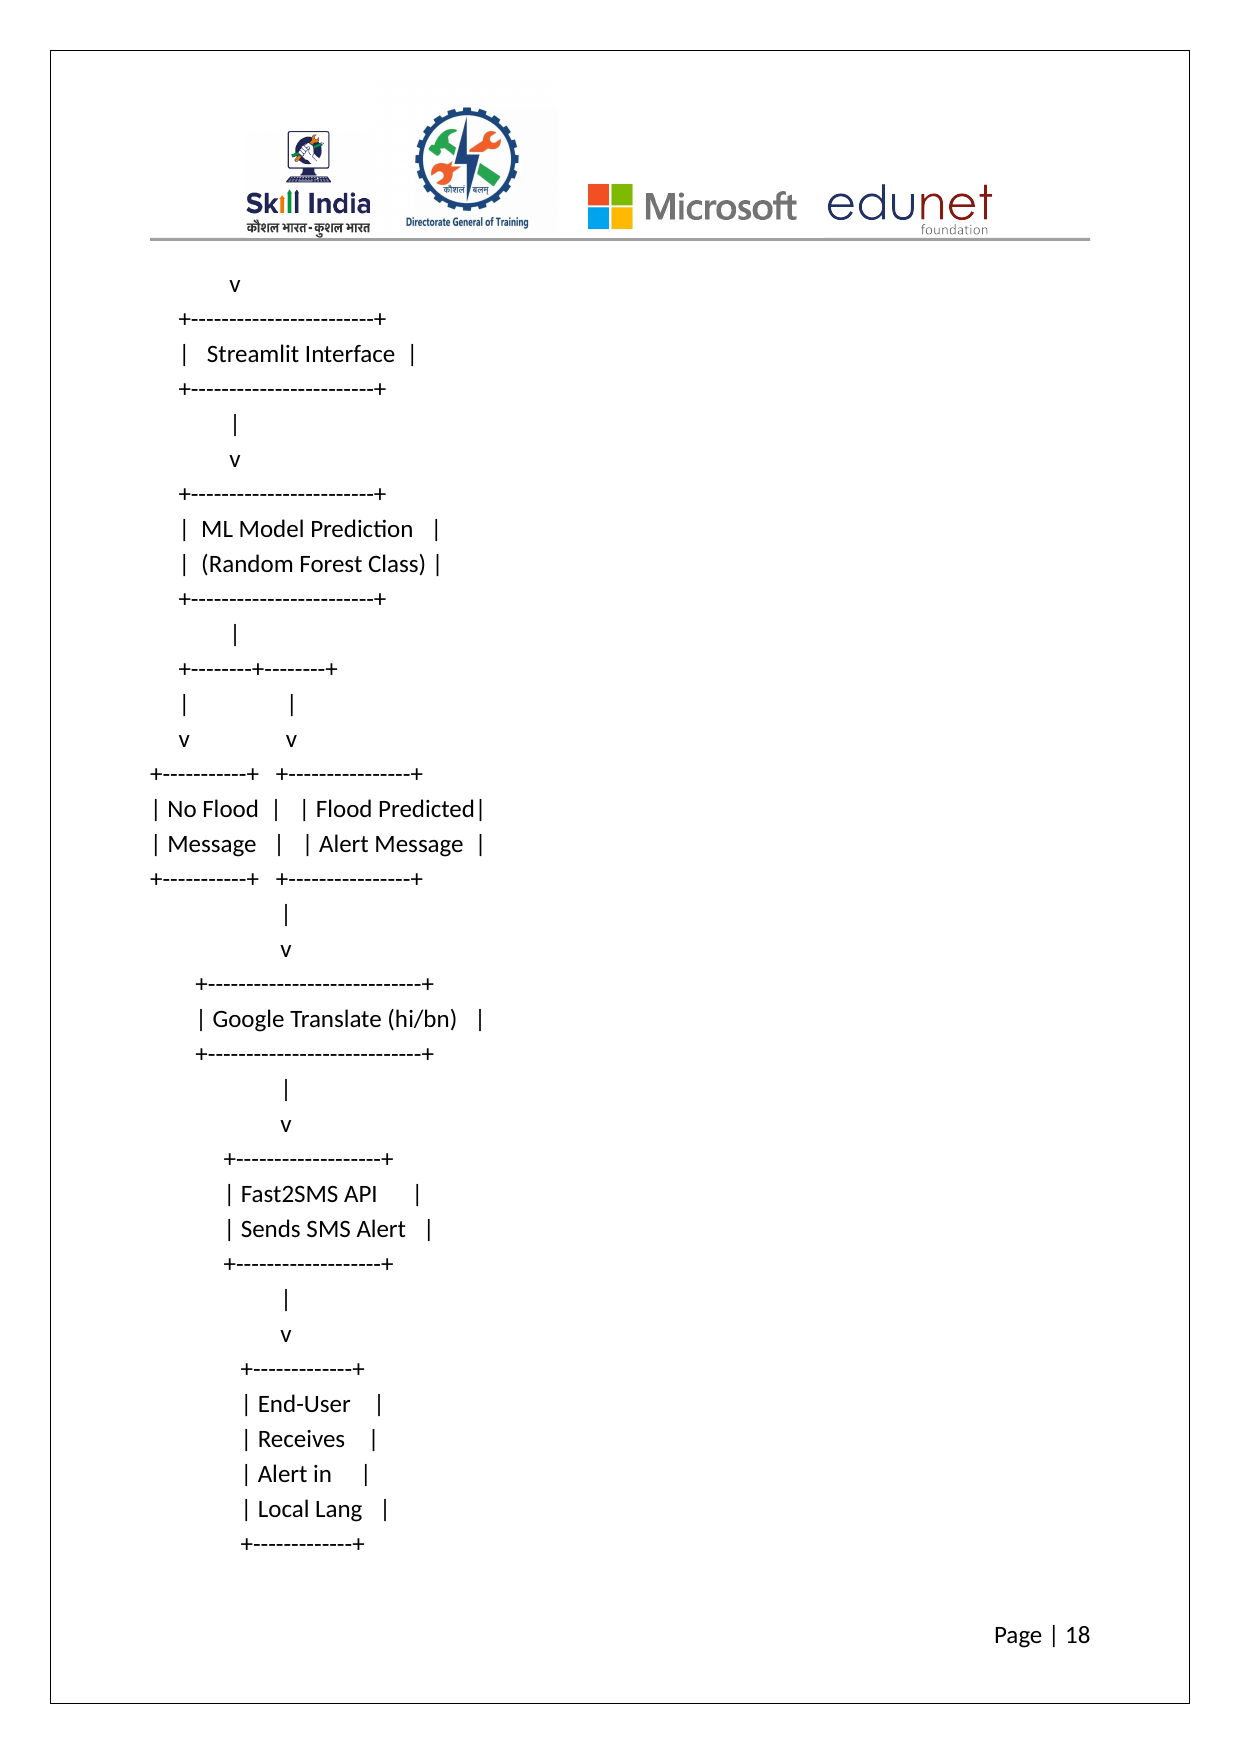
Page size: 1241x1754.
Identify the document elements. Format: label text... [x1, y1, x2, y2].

text | Alert in | [150, 1458, 1090, 1489]
picture [246, 73, 994, 238]
text | [150, 1283, 1090, 1314]
text | [150, 618, 1090, 649]
text | Fast2SMS API | [150, 1178, 1090, 1209]
text | Local Lang | [150, 1493, 1090, 1524]
text +------------------------+ [150, 583, 1090, 614]
text +------------------------+ [150, 373, 1090, 404]
text | Streamlit Interface | [150, 338, 1090, 369]
text | ML Model Prediction | [150, 513, 1090, 544]
text v [150, 1108, 1090, 1139]
text | Sends SMS Alert | [150, 1213, 1090, 1244]
text +----------------------------+ [150, 968, 1090, 999]
text v [150, 933, 1090, 964]
text +-----------+ +----------------+ [150, 758, 1090, 789]
text +----------------------------+ [150, 1038, 1090, 1069]
text +-------------+ [150, 1528, 1090, 1559]
text | | [150, 688, 1090, 719]
text +------------------------+ [150, 303, 1090, 334]
text | [150, 408, 1090, 439]
text | (Random Forest Class) | [150, 548, 1090, 579]
text +-------------------+ [150, 1143, 1090, 1174]
text | Google Translate (hi/bn) | [150, 1003, 1090, 1034]
text +--------+--------+ [150, 653, 1090, 684]
text | Receives | [150, 1423, 1090, 1454]
text v [150, 268, 1090, 299]
text v v [150, 723, 1090, 754]
text | [150, 1073, 1090, 1104]
text v [150, 443, 1090, 474]
text | No Flood | | Flood Predicted| [150, 793, 1090, 824]
text +-------------------+ [150, 1248, 1090, 1279]
text +-----------+ +----------------+ [150, 863, 1090, 894]
text | [150, 898, 1090, 929]
text v [150, 1318, 1090, 1349]
text | Message | | Alert Message | [150, 828, 1090, 859]
text +-------------+ [150, 1353, 1090, 1384]
text +------------------------+ [150, 478, 1090, 509]
text | End-User | [150, 1388, 1090, 1419]
